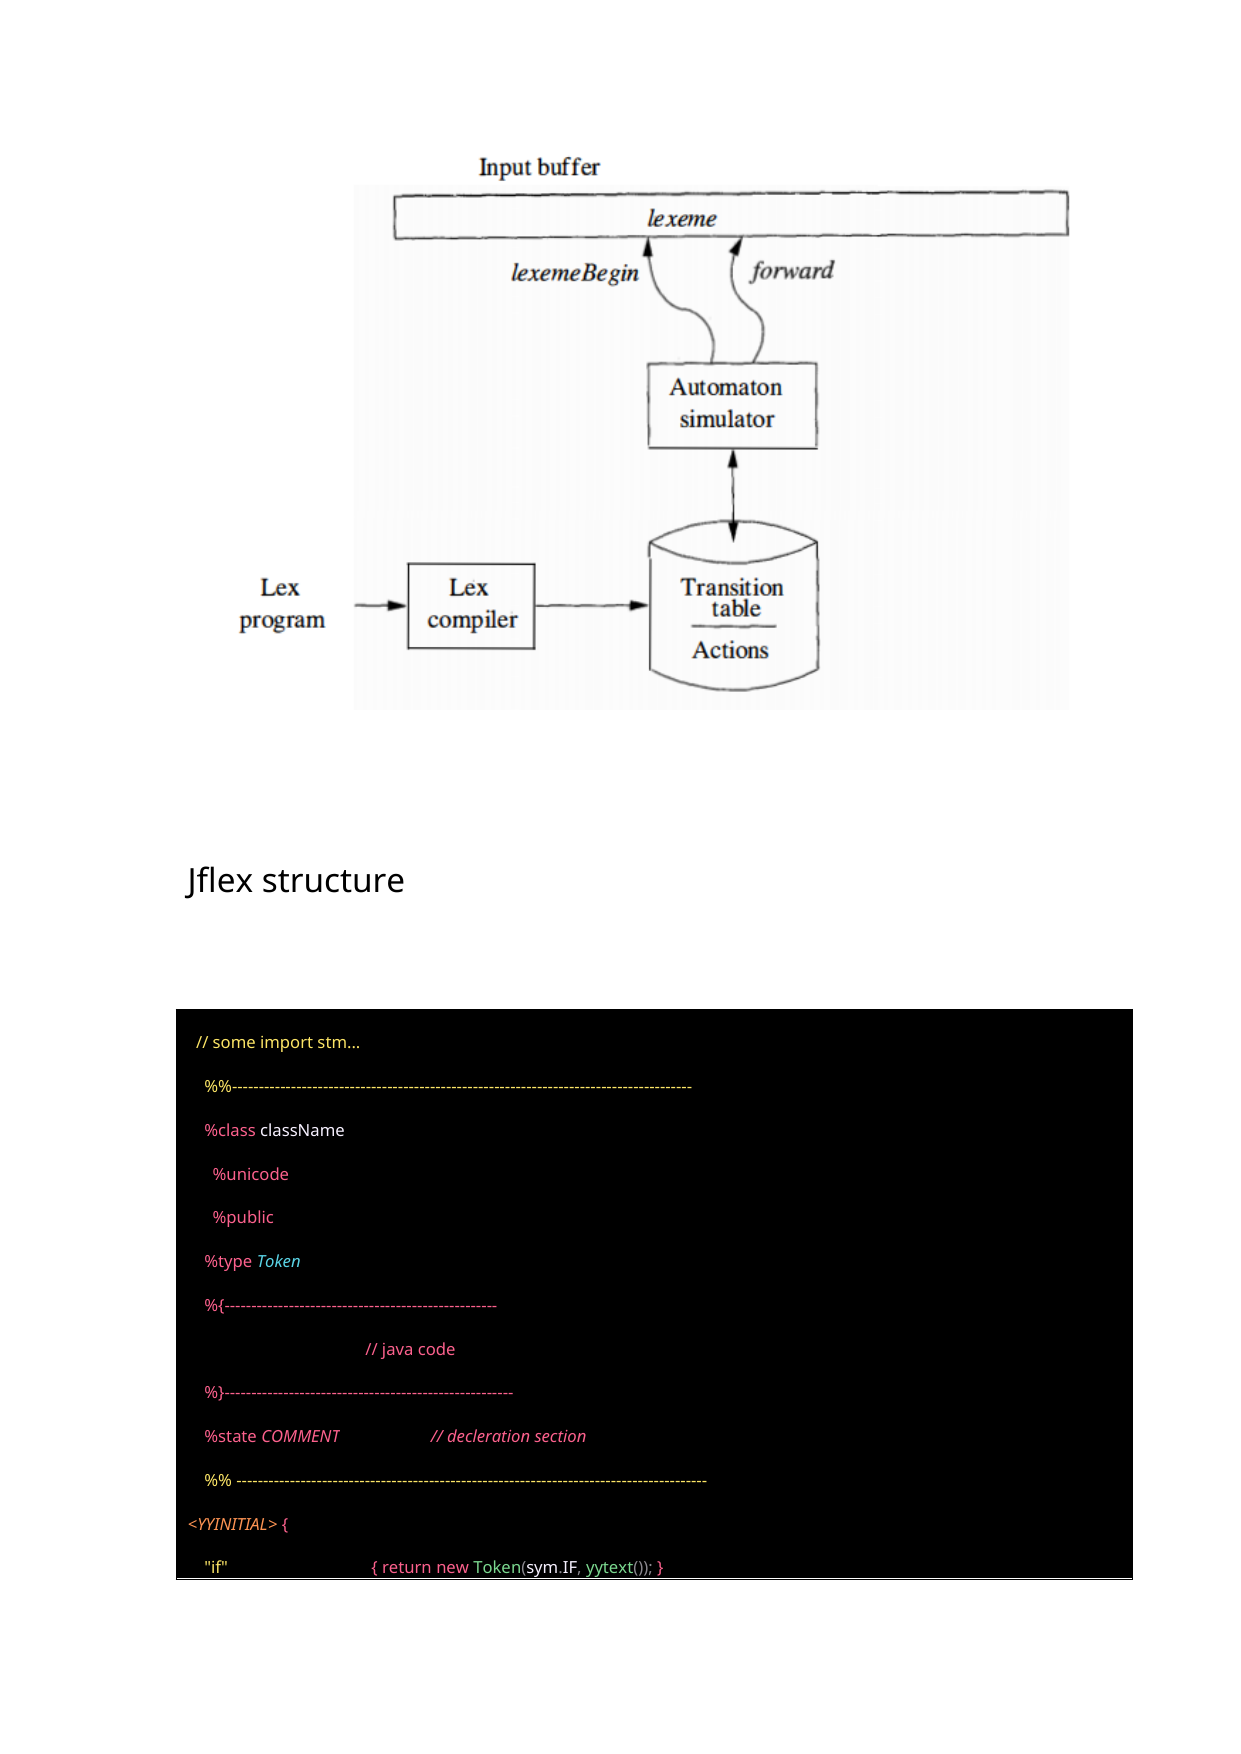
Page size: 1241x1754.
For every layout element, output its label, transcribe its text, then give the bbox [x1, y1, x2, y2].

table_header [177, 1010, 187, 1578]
list Jflex structure [187, 857, 1053, 902]
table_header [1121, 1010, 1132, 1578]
picture [208, 150, 1092, 710]
